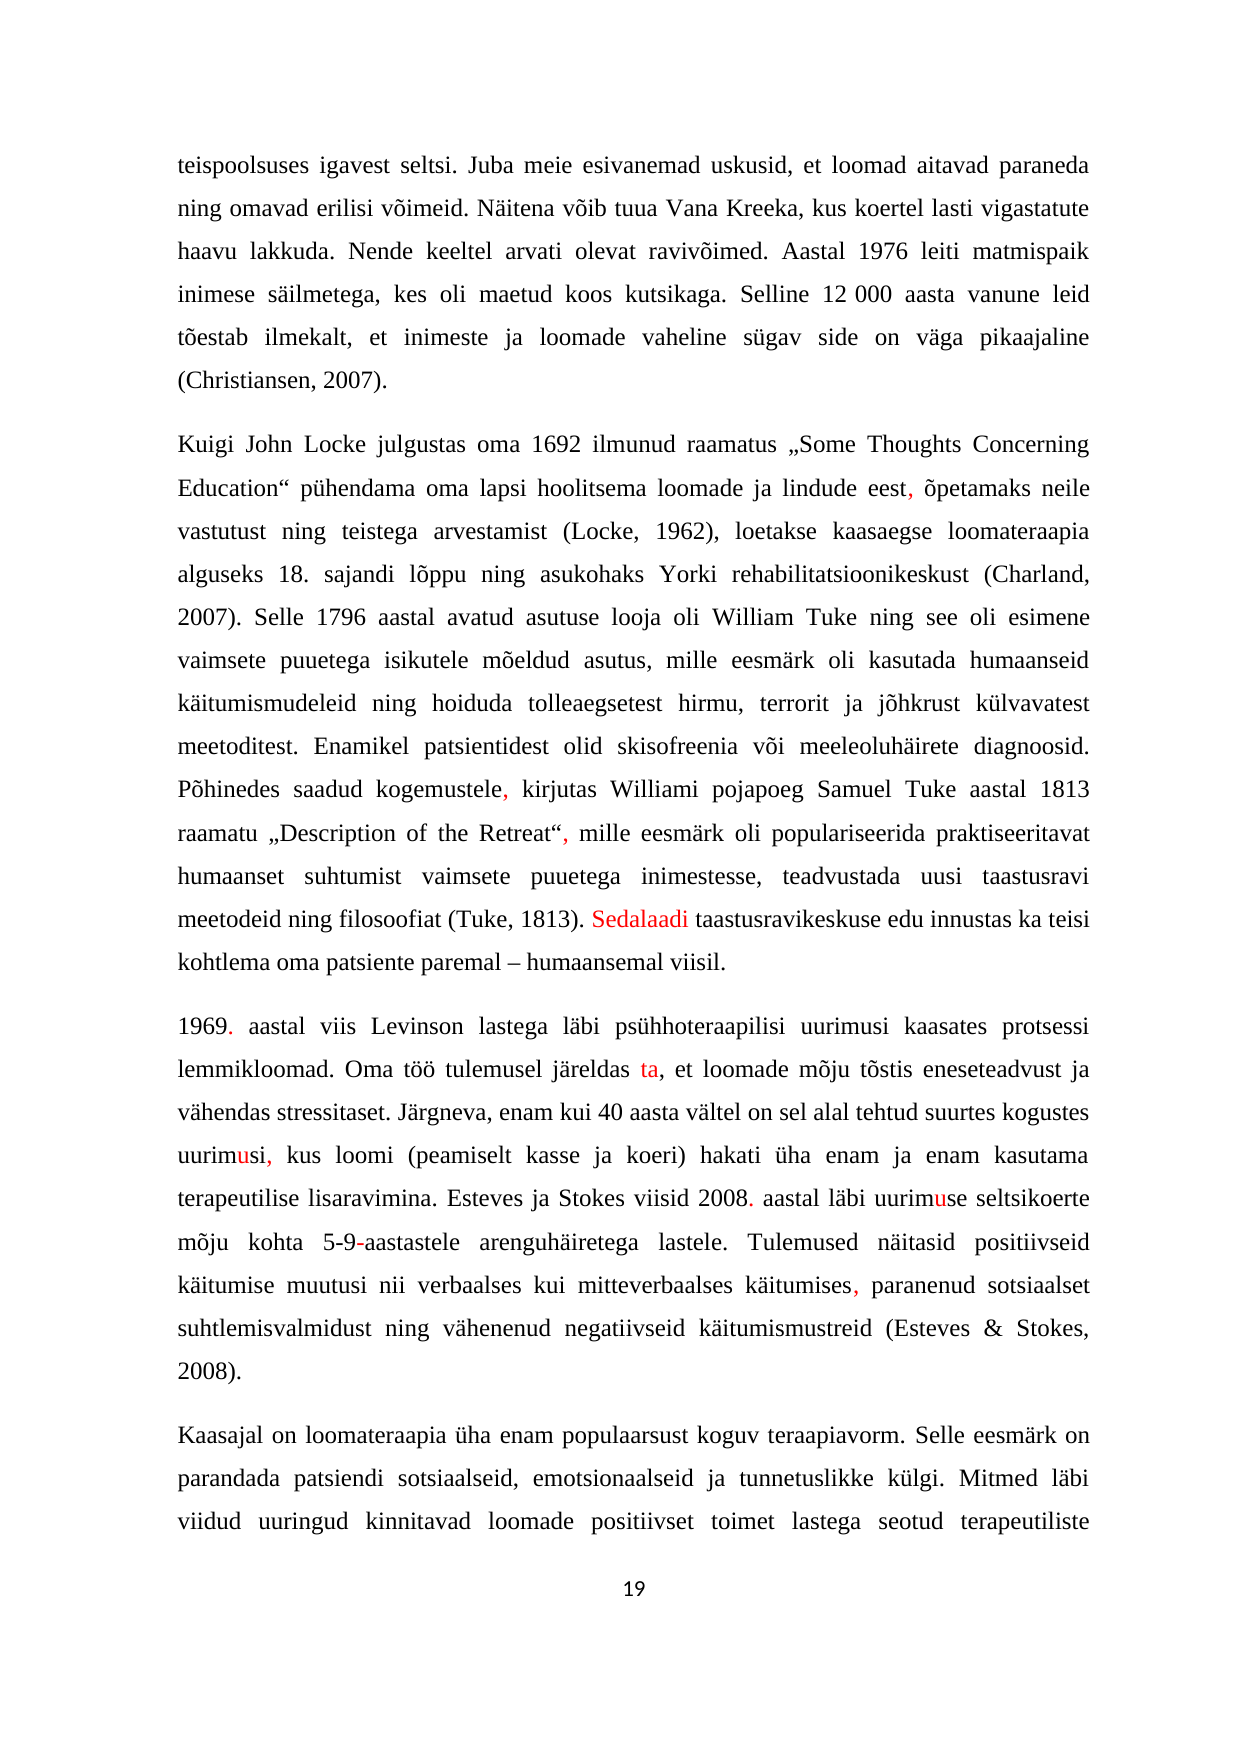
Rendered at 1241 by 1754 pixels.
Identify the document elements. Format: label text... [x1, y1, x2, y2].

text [177, 150, 1090, 394]
text Kuigi John Locke julgustas oma 1692 ilmunud raamatus „Some Thoughts Concerning Education“ pühendama oma lapsi hoolitsema loomade ja lindude eest, õpetamaks neile vastutust ning teistega arvestamist (Locke, 1962), loetakse kaasaegse loomateraapia alguseks 18. sajandi lõppu ning asukohaks Yorki rehabilitatsioonikeskust (Charland, 2007). Selle 1796 aastal avatud asutuse looja oli William Tuke ning see oli esimene vaimsete puuetega isikutele mõeldud asutus, mille eesmärk oli kasutada humaanseid käitumismudeleid ning hoiduda tolleaegsetest hirmu, terrorit ja jõhkrust külvavatest meetoditest. Enamikel patsientidest olid skisofreenia või meeleoluhäirete diagnoosid. Põhinedes saadud kogemustele, kirjutas Williami pojapoeg Samuel Tuke aastal 1813 raamatu „Description of the Retreat“, mille eesmärk oli populariseerida praktiseeritavat humaanset suhtumist vaimsete puuetega inimestesse, teadvustada uusi taastusravi meetodeid ning filosoofiat (Tuke, 1813). Sedalaadi taastusravikeskuse edu innustas ka teisi kohtlema oma patsiente paremal – humaansemal viisil. [177, 429, 1090, 976]
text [177, 1420, 1090, 1535]
text 1969. aastal viis Levinson lastega läbi psühhoteraapilisi uurimusi kaasates protsessi lemmikloomad. Oma töö tulemusel järeldas ta, et loomade mõju tõstis eneseteadvust ja vähendas stressitaset. Järgneva, enam kui 40 aasta vältel on sel alal tehtud suurtes kogustes uurimusi, kus loomi (peamiselt kasse ja koeri) hakati üha enam ja enam kasutama terapeutilise lisaravimina. Esteves ja Stokes viisid 2008. aastal läbi uurimuse seltsikoerte mõju kohta 5-9-aastastele arenguhäiretega lastele. Tulemused näitasid positiivseid käitumise muutusi nii verbaalses kui mitteverbaalses käitumises, paranenud sotsiaalset suhtlemisvalmidust ning vähenenud negatiivseid käitumismustreid (Esteves & Stokes, 2008). [177, 1011, 1090, 1385]
